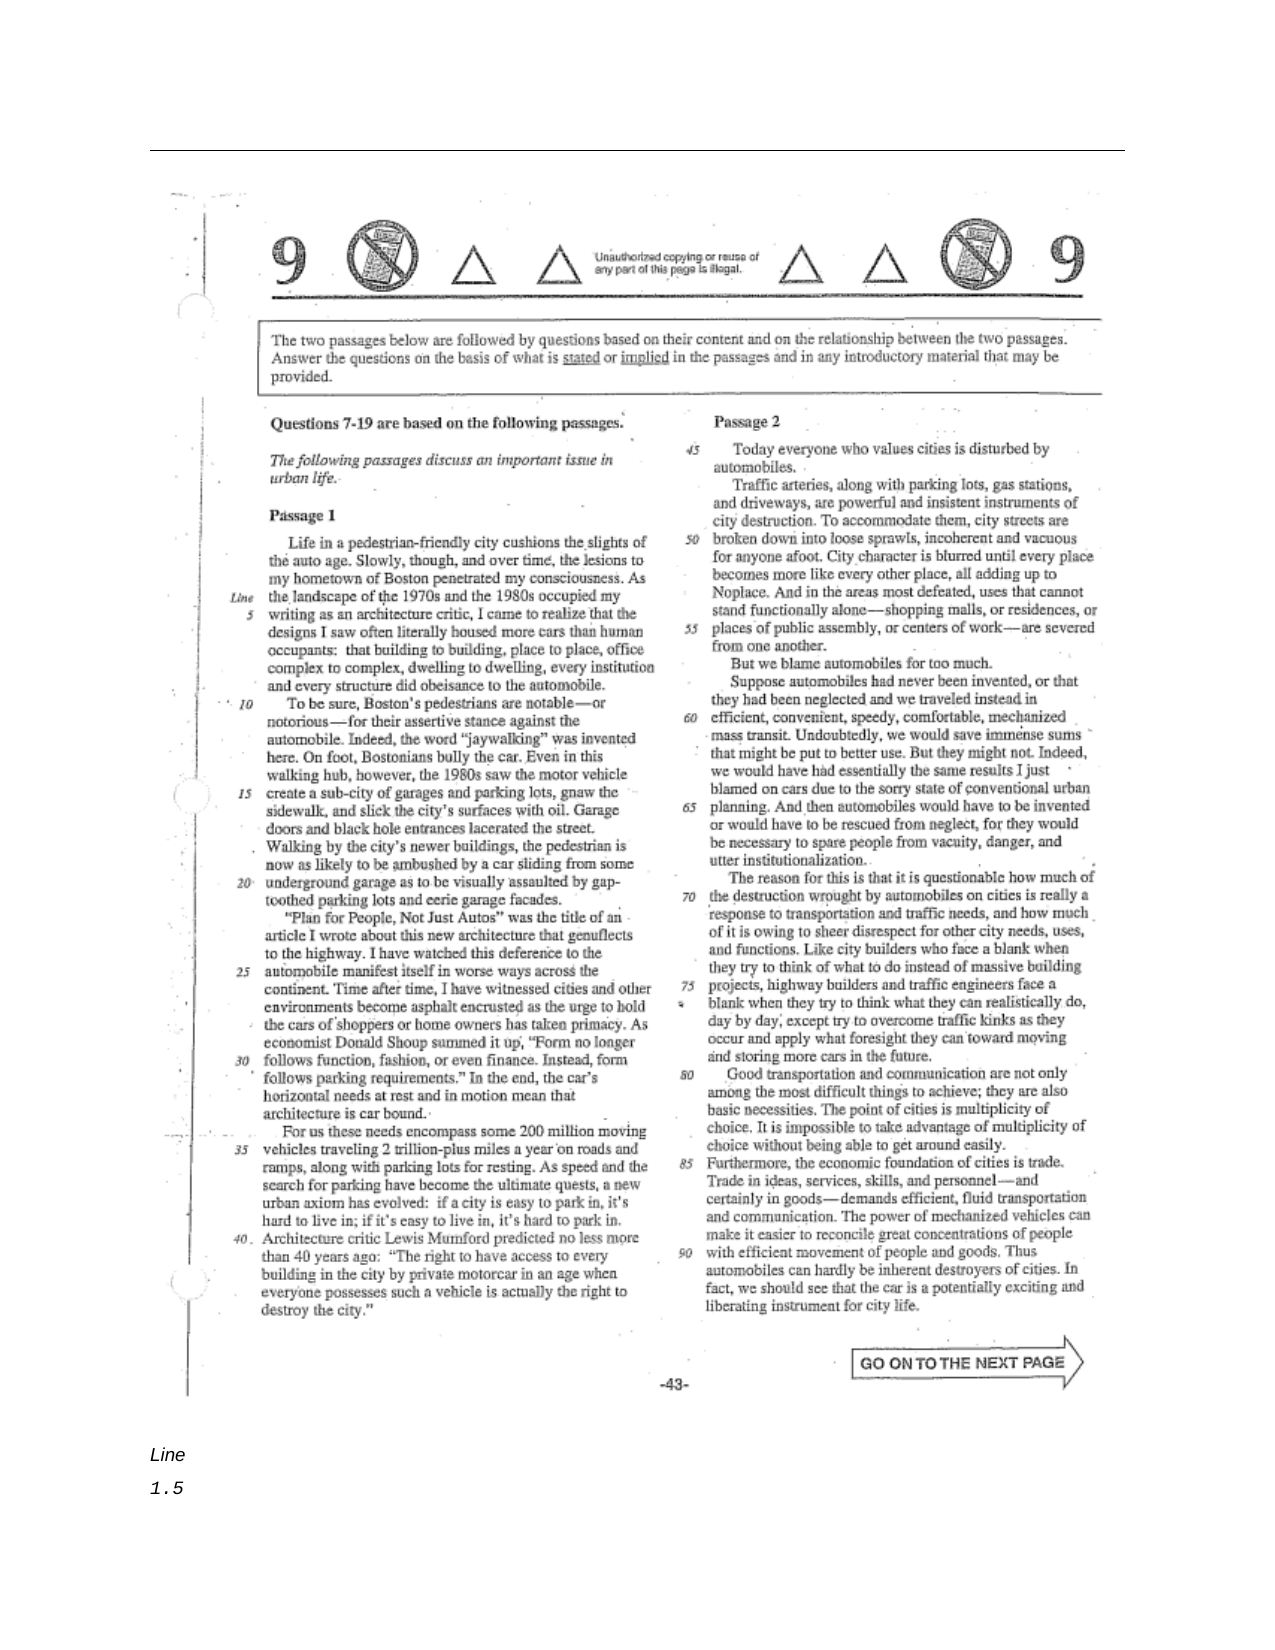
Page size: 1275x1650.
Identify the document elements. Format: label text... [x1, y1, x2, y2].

text 1.5 [150, 1478, 1125, 1500]
picture [150, 153, 1121, 1410]
text Line [150, 1443, 1125, 1465]
